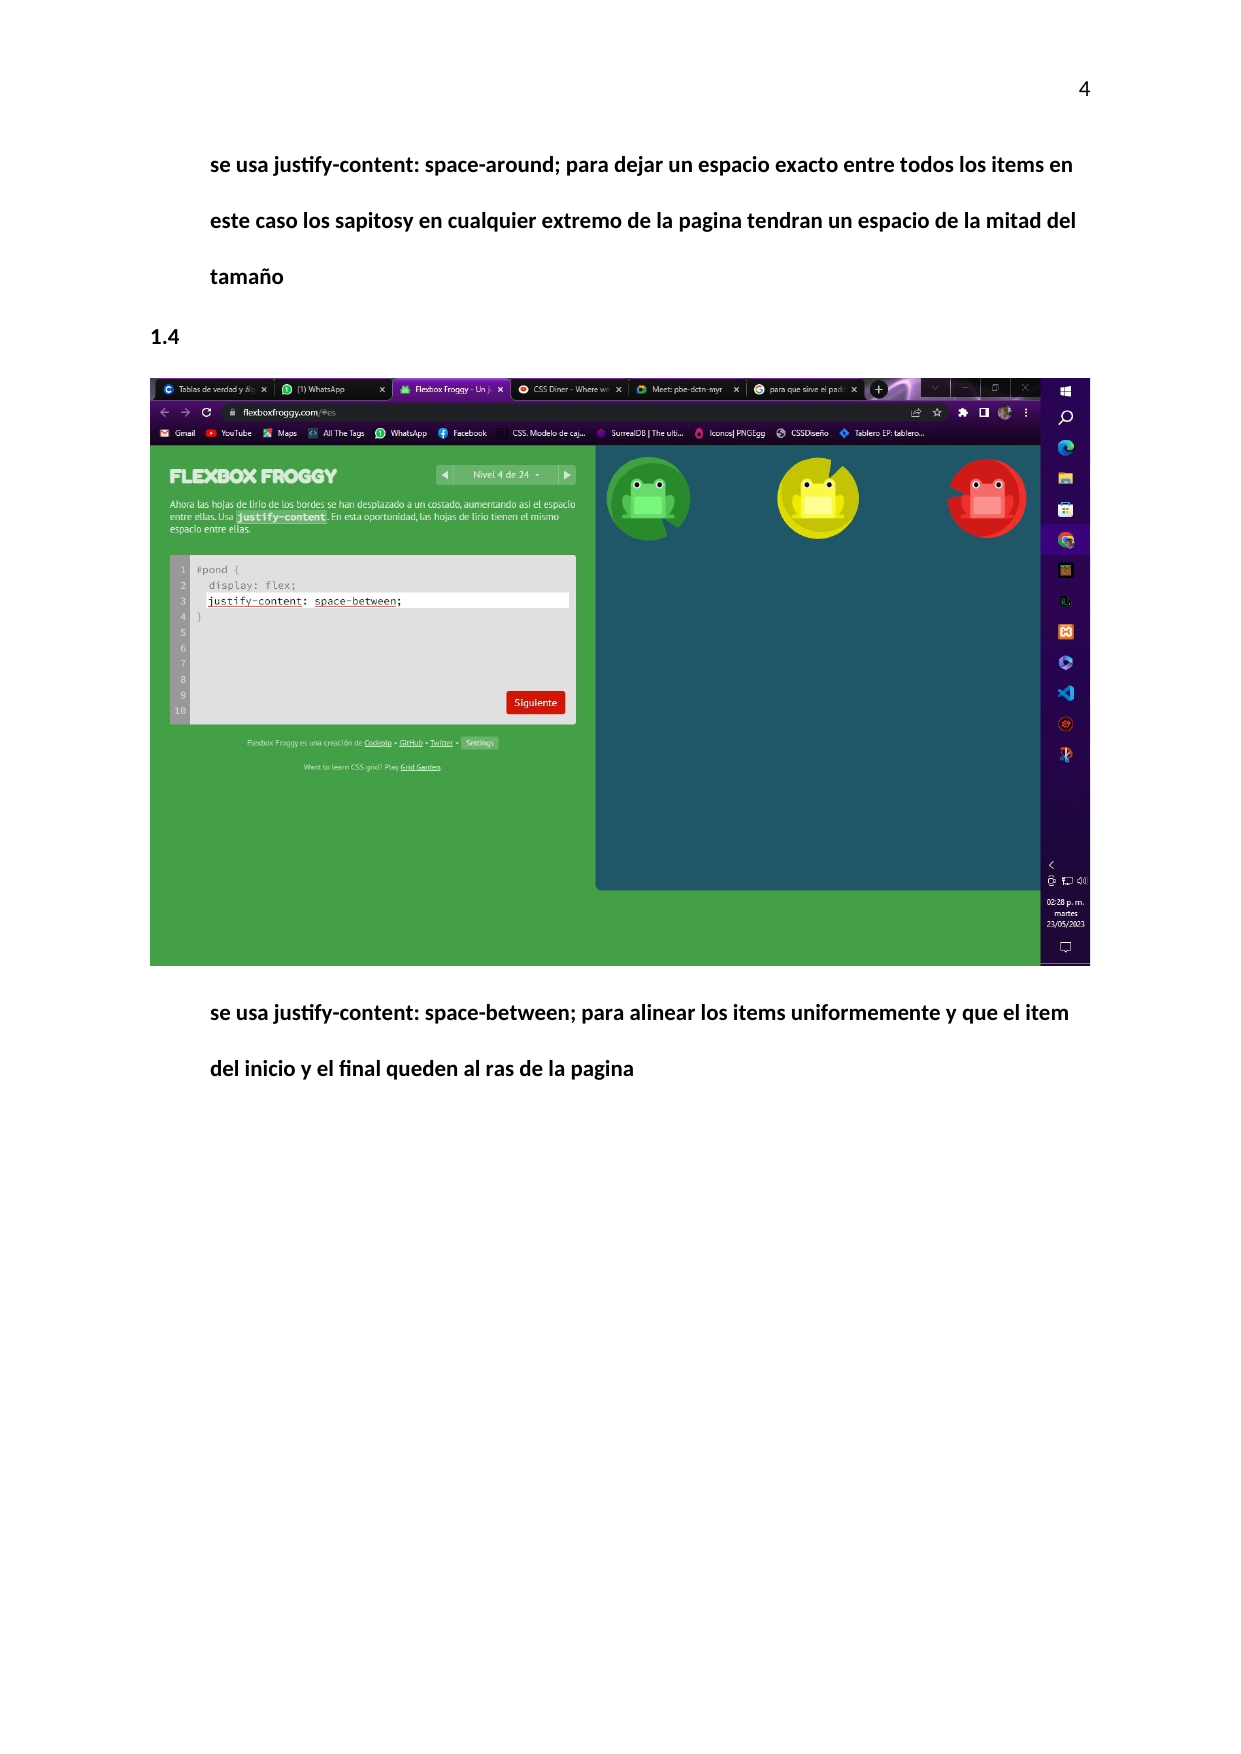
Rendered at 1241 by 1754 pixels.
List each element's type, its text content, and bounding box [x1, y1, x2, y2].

text se usa justify-content: space-around; para dejar un espacio exacto entre todos los items en este caso los sapitosy en cualquier extremo de la pagina tendran un espacio de la mitad del tamaño [210, 150, 1090, 290]
text se usa justify-content: space-between; para alinear los items uniformemente y que el item del inicio y el final queden al ras de la pagina [210, 998, 1090, 1082]
picture [150, 378, 1091, 966]
